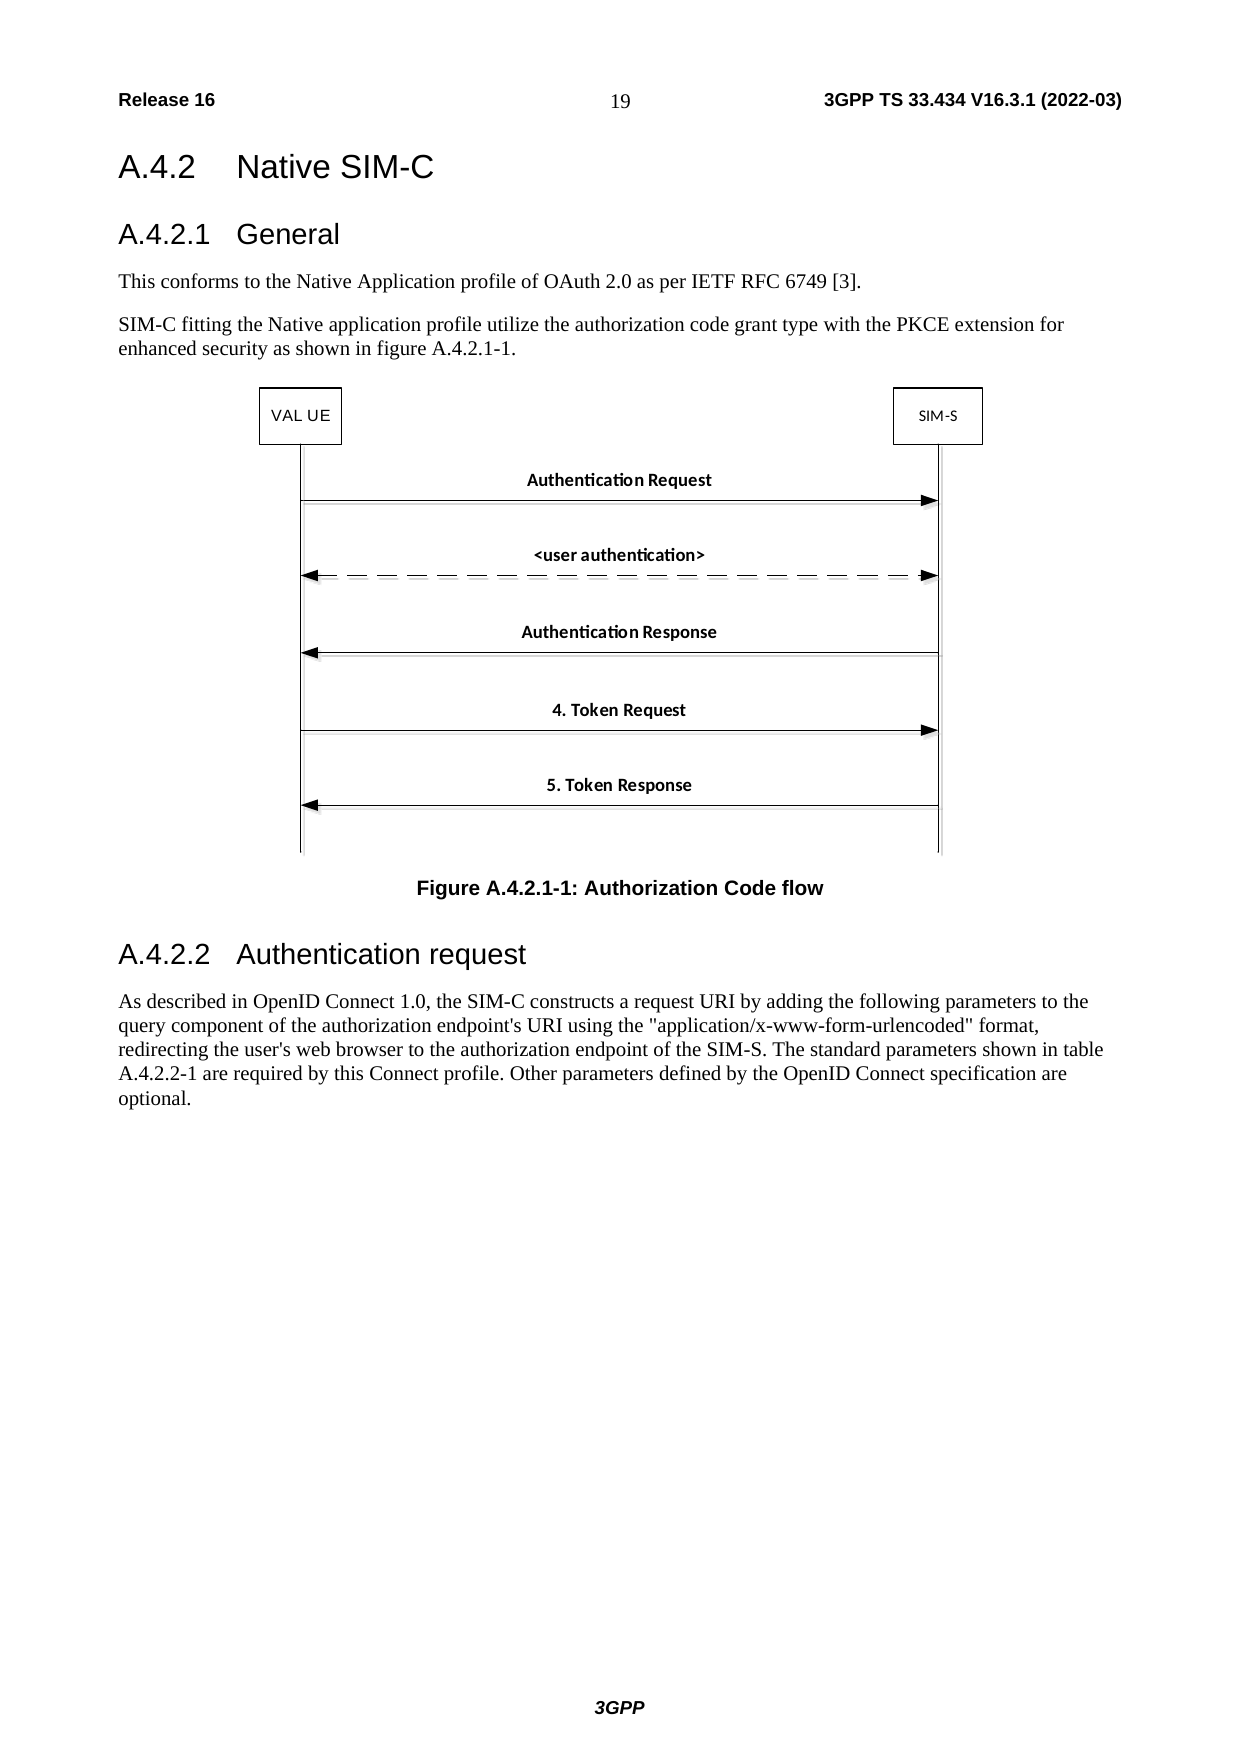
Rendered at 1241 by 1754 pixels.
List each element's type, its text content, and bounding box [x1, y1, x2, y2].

text As described in OpenID Connect 1.0, the SIM-C constructs a request URI by adding the following parameters to the query component of the authorization endpoint's URI using the "application/x-www-form-urlencoded" format, redirecting the user's web browser to the authorization endpoint of the SIM-S. The standard parameters shown in table A.4.2.2-1 are required by this Connect profile. Other parameters defined by the OpenID Connect specification are optional. [118, 989, 1122, 1109]
subtitle A.4.2 Native SIM-C [118, 147, 1122, 186]
text SIM-C fitting the Native application profile utilize the authorization code grant type with the PKCE extension for enhanced security as shown in figure A.4.2.1-1. [118, 312, 1122, 360]
subtitle A.4.2.2 Authentication request [118, 937, 1122, 970]
subtitle A.4.2.1 General [118, 217, 1122, 251]
text This conforms to the Native Application profile of OAuth 2.0 as per IETF RFC 6749 [3]. [118, 269, 1122, 293]
text Figure A.4.2.1-1: Authorization Code flow [118, 875, 1122, 899]
